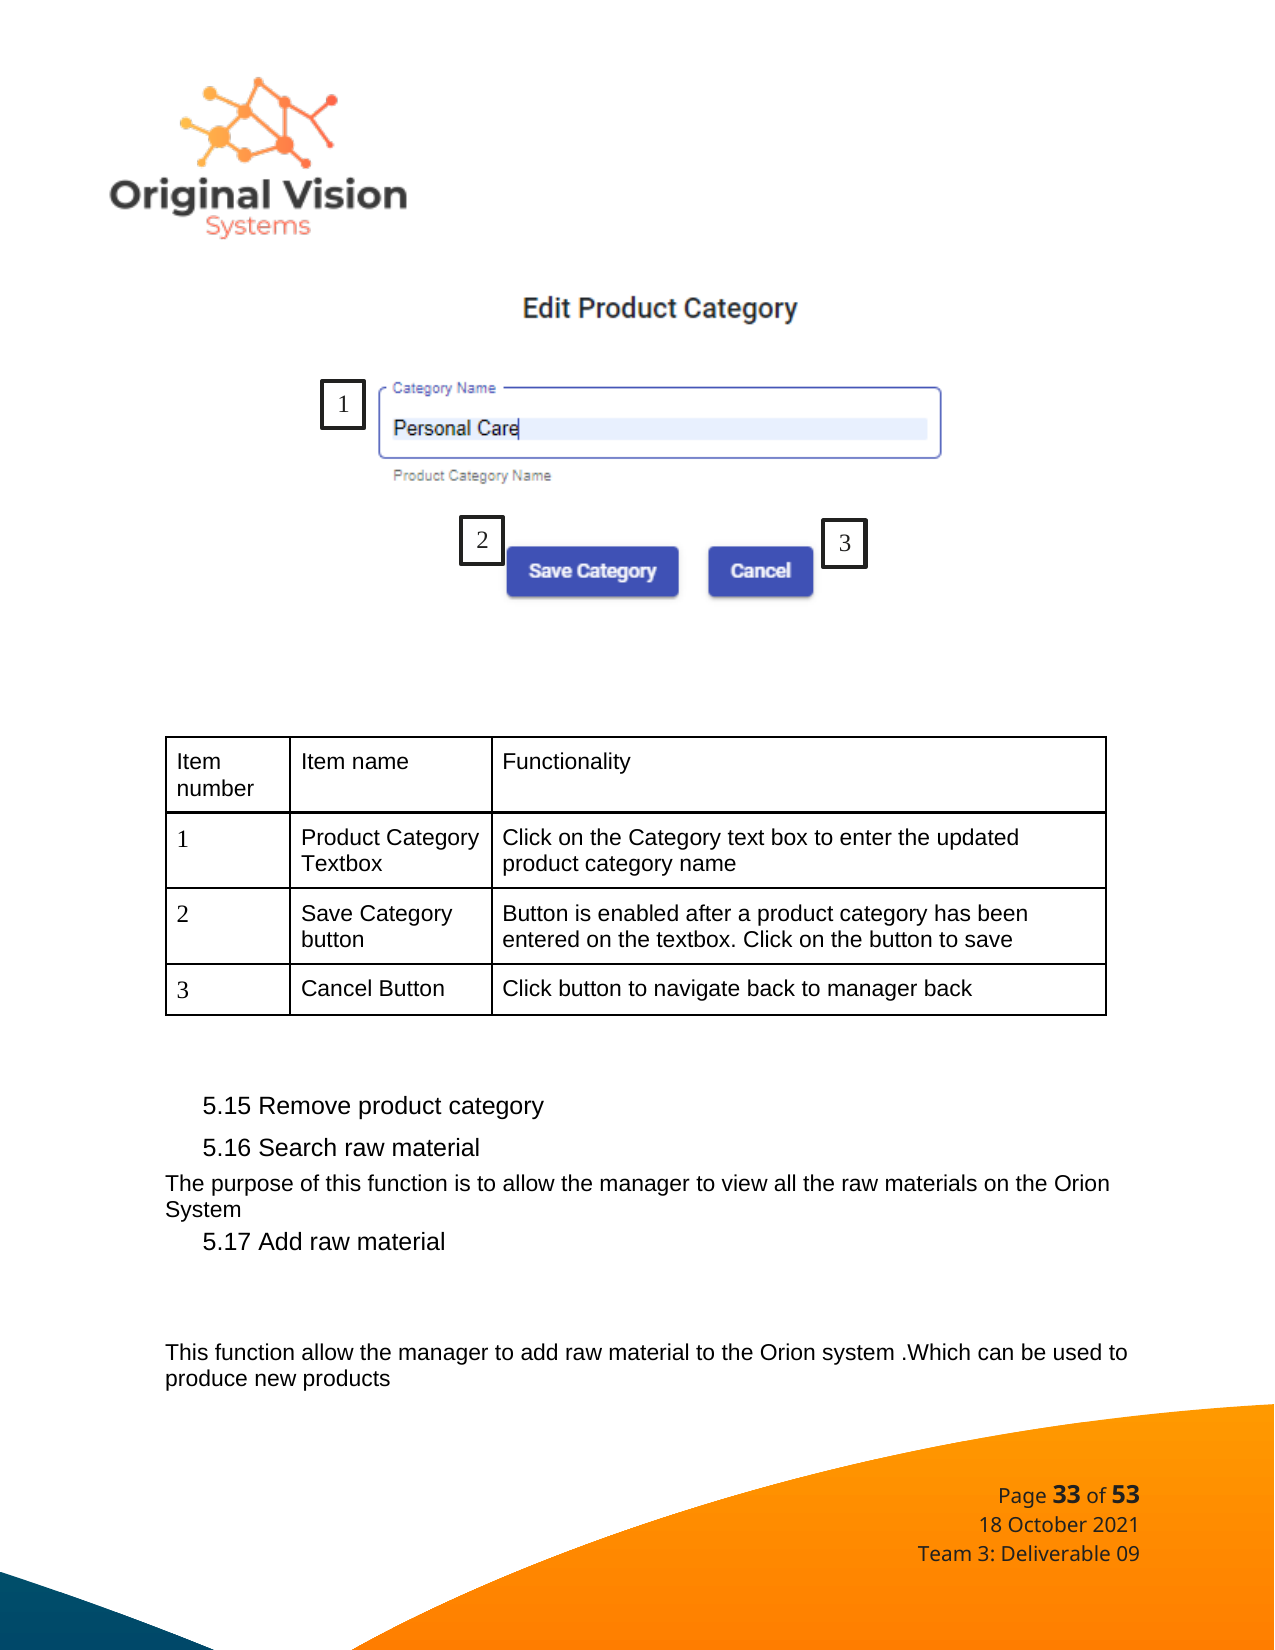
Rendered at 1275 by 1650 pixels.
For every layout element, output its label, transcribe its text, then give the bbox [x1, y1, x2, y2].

subtitle Remove product category [202, 1091, 1140, 1120]
picture [106, 68, 410, 244]
table_cell Cancel Button [291, 965, 491, 1014]
subtitle Search raw material [202, 1133, 1140, 1161]
text The purpose of this function is to allow the manager to view all the raw materials on the Orion System [165, 1170, 1140, 1223]
picture [202, 265, 1080, 736]
table_cell 1 [167, 814, 289, 887]
table_cell Click on the Category text box to enter the updated product category name [493, 814, 1105, 887]
table_cell 2 [167, 889, 289, 963]
table_header Functionality [493, 738, 1105, 811]
table_header Item number [167, 738, 289, 811]
text This function allow the manager to add raw material to the Orion system .Which can be used to produce new products [165, 1339, 1140, 1392]
table_cell Save Category button [291, 889, 491, 963]
subtitle Add raw material [202, 1227, 1140, 1256]
table_cell 3 [167, 965, 289, 1014]
table_header Item name [291, 738, 491, 811]
table_cell Button is enabled after a product category has been entered on the textbox. Click on the button to save [493, 889, 1105, 963]
table_cell Product Category Textbox [291, 814, 491, 887]
table_cell Click button to navigate back to manager back [493, 965, 1105, 1014]
